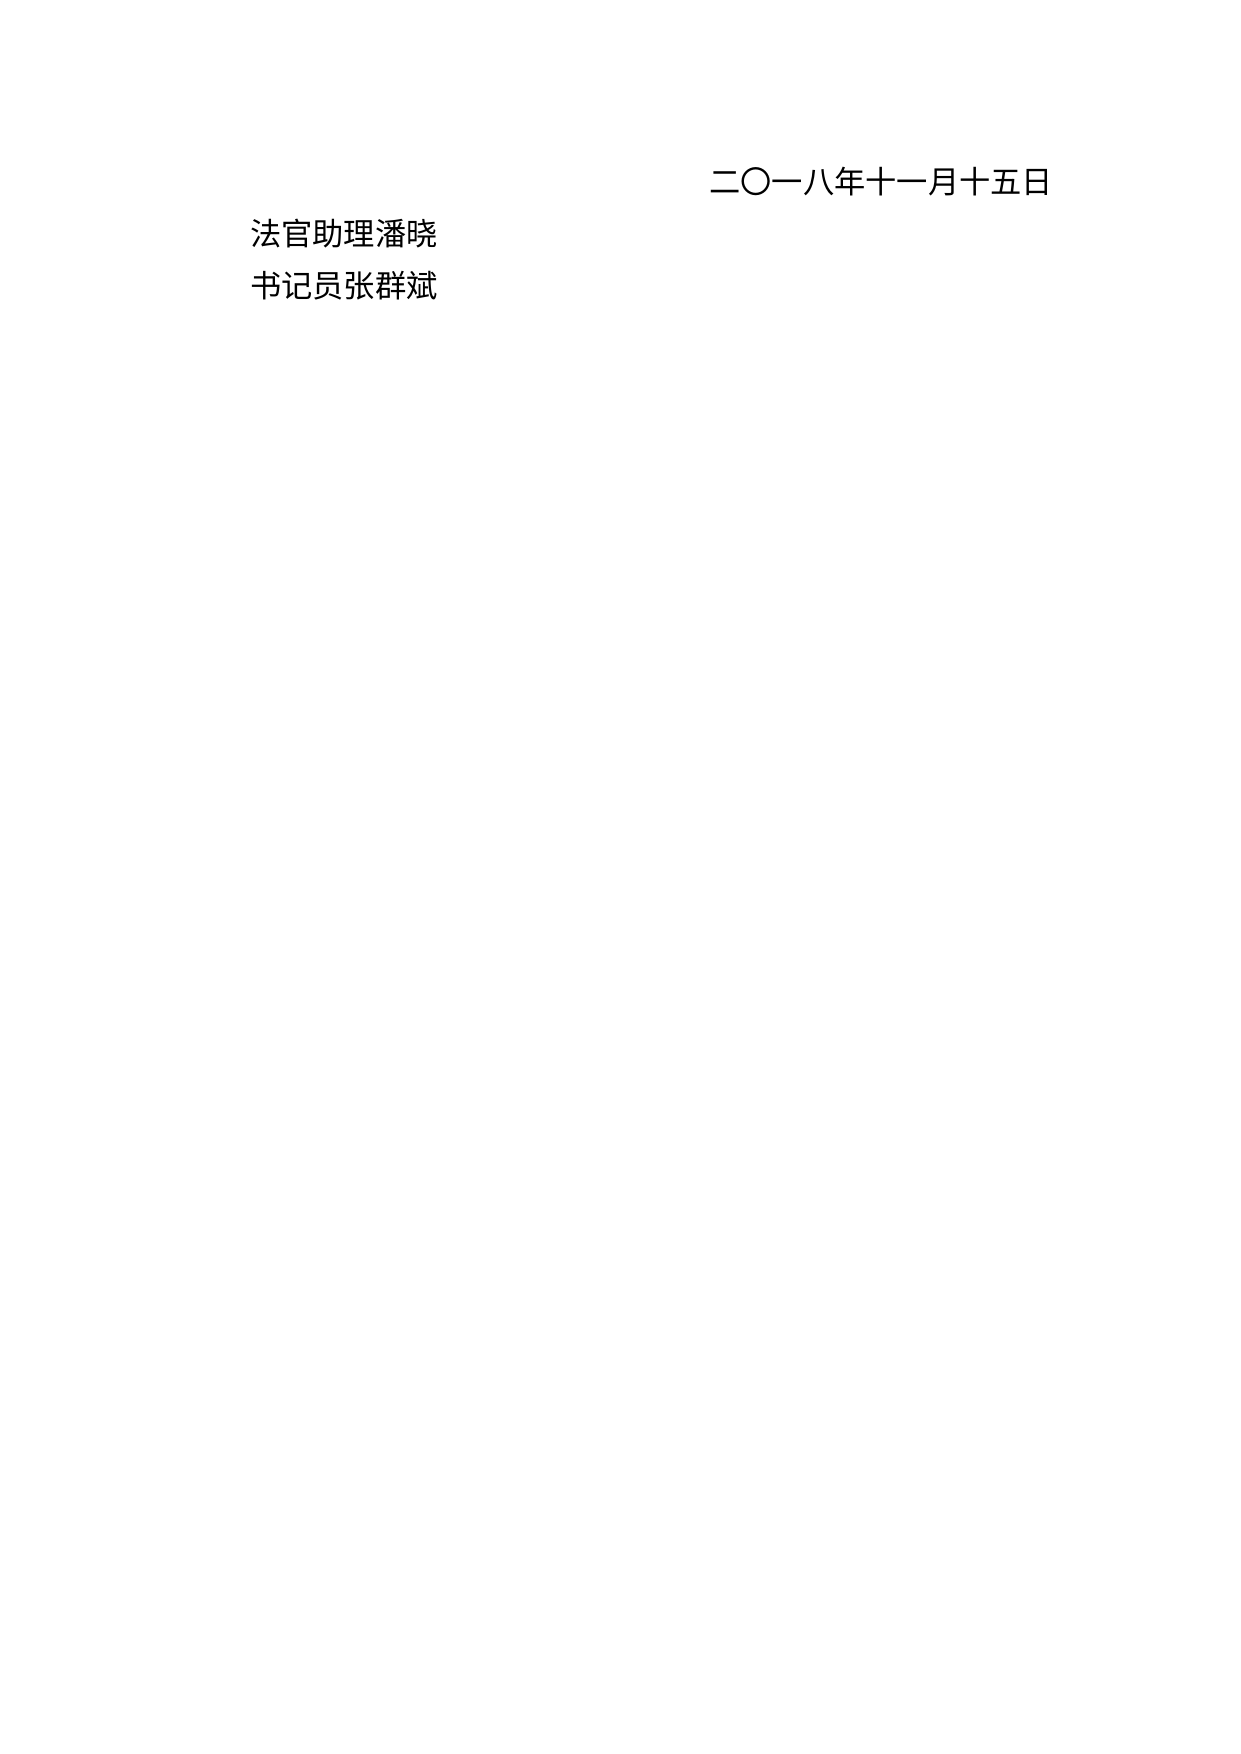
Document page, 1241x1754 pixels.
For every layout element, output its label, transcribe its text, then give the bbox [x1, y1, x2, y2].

text 书记员张群斌 [187, 254, 1053, 306]
text 二〇一八年十一月十五日 [187, 150, 1053, 202]
text 法官助理潘晓 [187, 202, 1053, 254]
